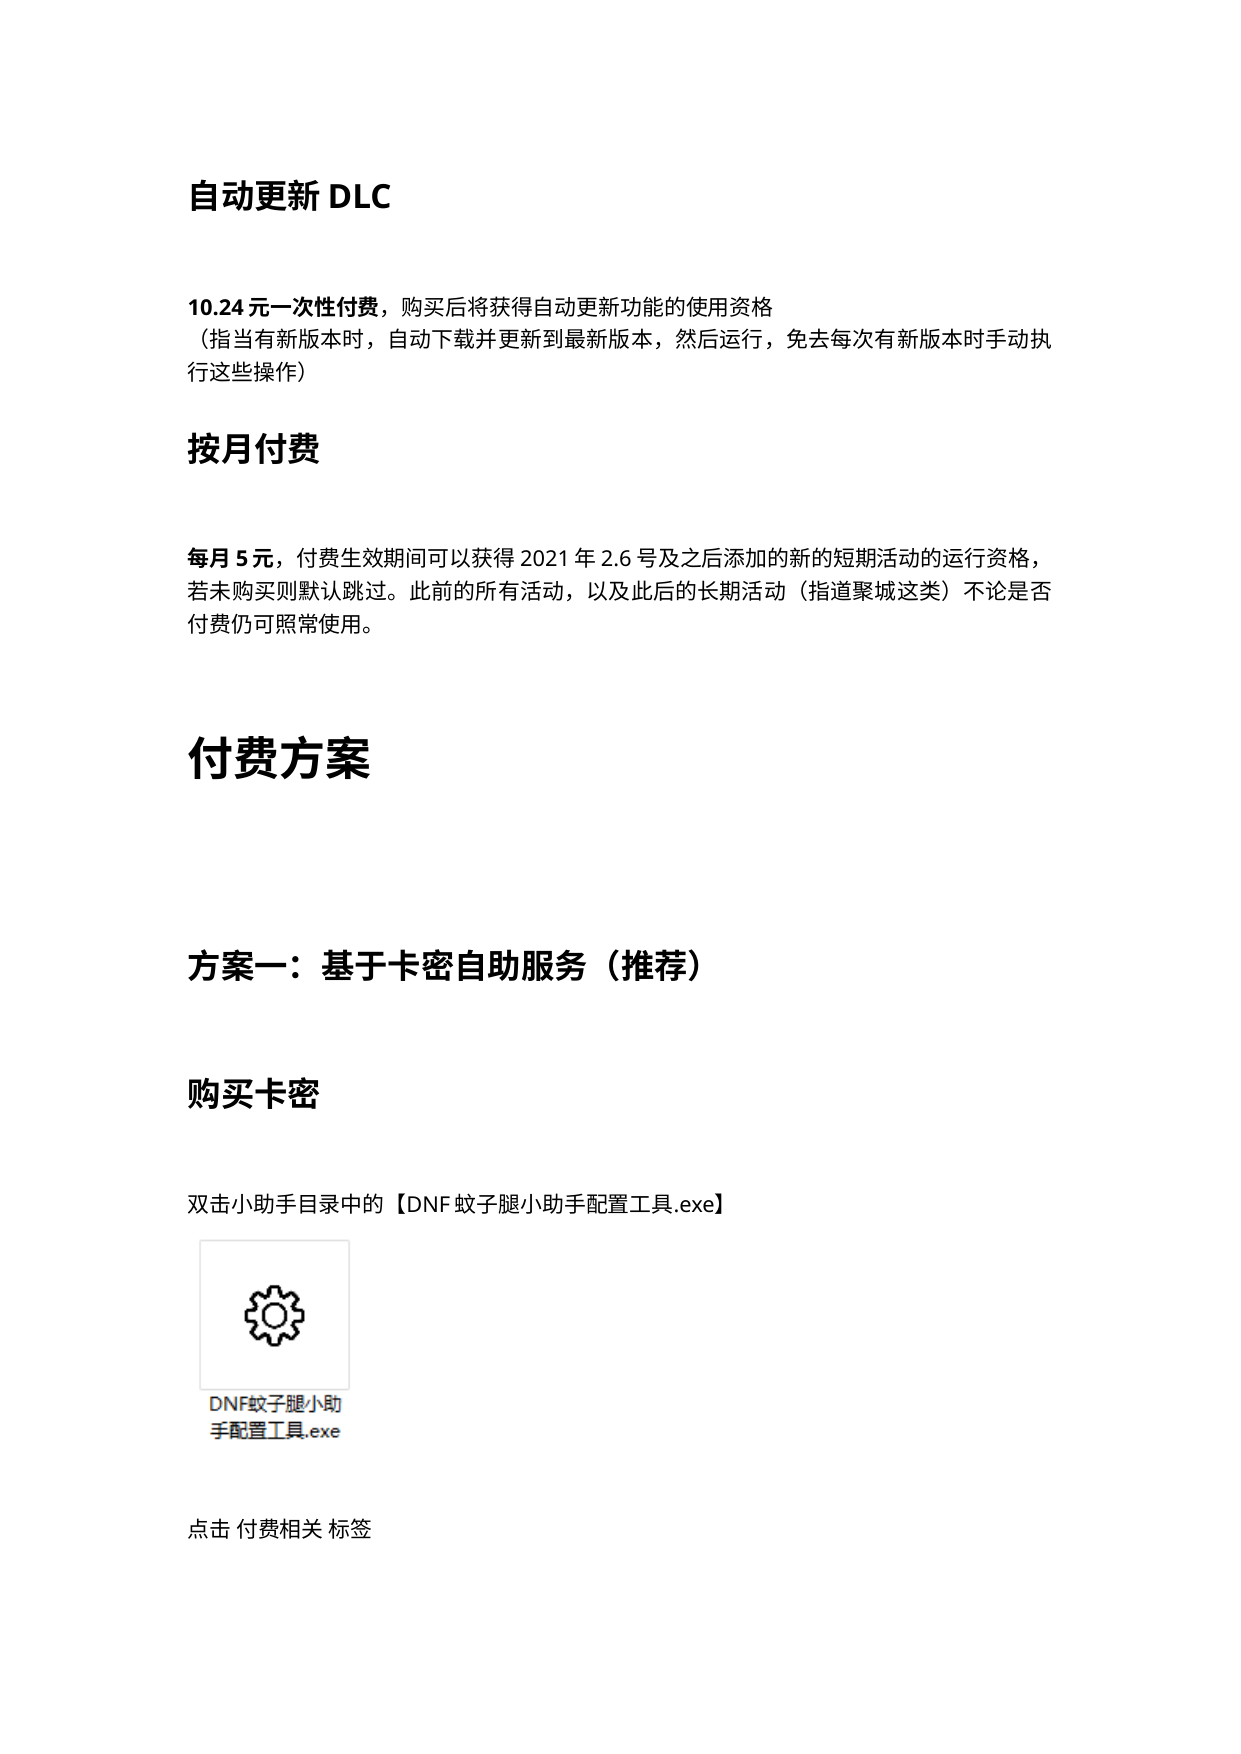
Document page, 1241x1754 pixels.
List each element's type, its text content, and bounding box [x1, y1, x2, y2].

list 每月5元，付费生效期间可以获得2021年2.6号及之后添加的新的短期活动的运行资格，若未购买则默认跳过。此前的所有活动，以及此后的长期活动（指道聚城这类）不论是否付费仍可照常使用。 [187, 541, 1053, 639]
subtitle 方案一：基于卡密自助服务（推荐） [187, 932, 1053, 997]
subtitle 购买卡密 [187, 1059, 1053, 1124]
list 10.24元一次性付费，购买后将获得自动更新功能的使用资格 [187, 289, 1053, 322]
subtitle 付费方案 [187, 707, 1053, 804]
text 点击 付费相关 标签 [187, 1511, 1053, 1544]
text 双击小助手目录中的【DNF蚊子腿小助手配置工具.exe】 [187, 1186, 1053, 1219]
subtitle 按月付费 [187, 414, 1053, 479]
subtitle 自动更新DLC [187, 162, 1053, 227]
list （指当有新版本时，自动下载并更新到最新版本，然后运行，免去每次有新版本时手动执行这些操作） [187, 322, 1053, 387]
picture [187, 1218, 369, 1455]
